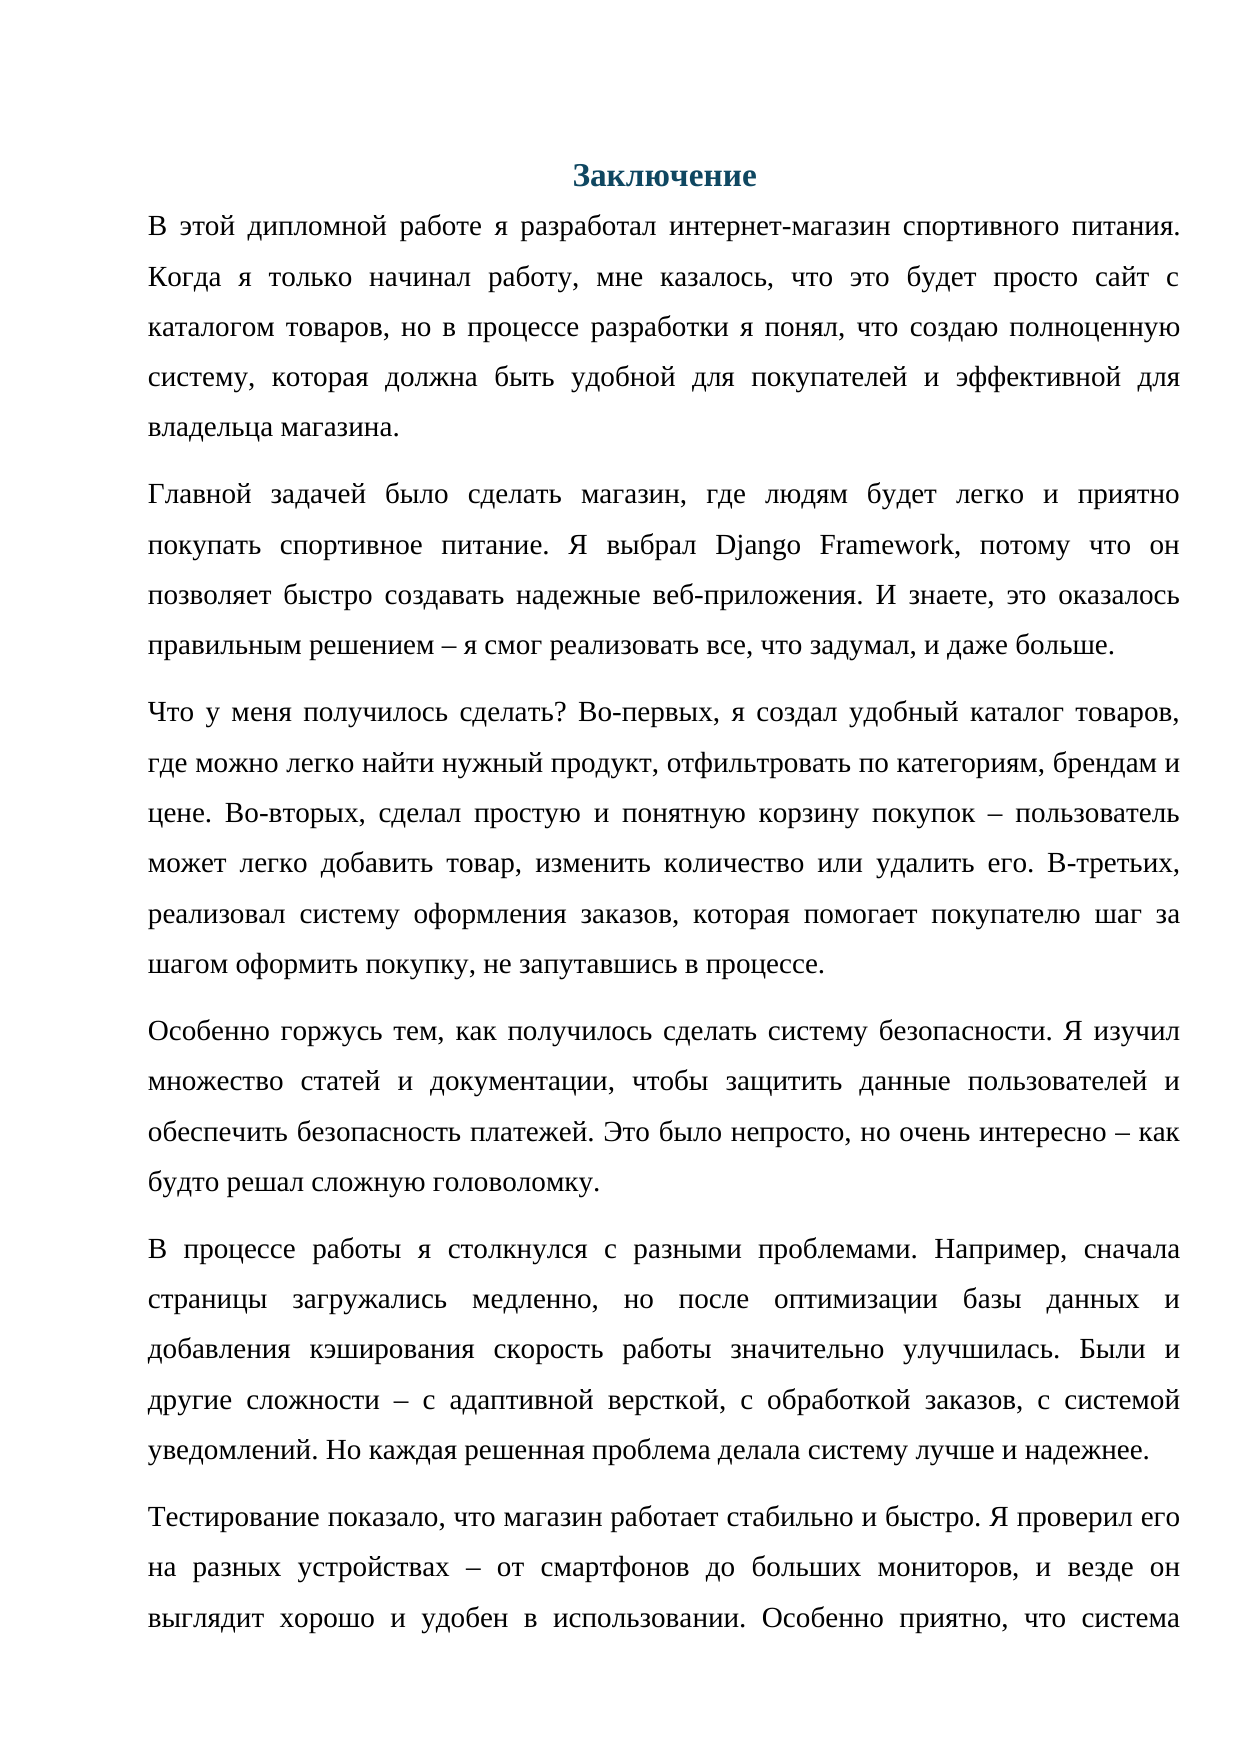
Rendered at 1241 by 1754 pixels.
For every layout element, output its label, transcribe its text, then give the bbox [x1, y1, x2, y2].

text В процессе работы я столкнулся с разными проблемами. Например, сначала страницы загружались медленно, но после оптимизации базы данных и добавления кэширования скорость работы значительно улучшилась. Были и другие сложности – с адаптивной версткой, с обработкой заказов, с системой уведомлений. Но каждая решенная проблема делала систему лучше и надежнее. [148, 1231, 1181, 1466]
text Главной задачей было сделать магазин, где людям будет легко и приятно покупать спортивное питание. Я выбрал Django Framework, потому что он позволяет быстро создавать надежные веб-приложения. И знаете, это оказалось правильным решением – я смог реализовать все, что задумал, и даже больше. [148, 477, 1181, 661]
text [148, 1499, 1181, 1633]
subtitle Заключение [148, 156, 1181, 194]
text Особенно горжусь тем, как получилось сделать систему безопасности. Я изучил множество статей и документации, чтобы защитить данные пользователей и обеспечить безопасность платежей. Это было непросто, но очень интересно – как будто решал сложную головоломку. [148, 1013, 1181, 1197]
text Что у меня получилось сделать? Во-первых, я создал удобный каталог товаров, где можно легко найти нужный продукт, отфильтровать по категориям, брендам и цене. Во-вторых, сделал простую и понятную корзину покупок – пользователь может легко добавить товар, изменить количество или удалить его. В-третьих, реализовал систему оформления заказов, которая помогает покупателю шаг за шагом оформить покупку, не запутавшись в процессе. [148, 694, 1181, 979]
text В этой дипломной работе я разработал интернет-магазин спортивного питания. Когда я только начинал работу, мне казалось, что это будет просто сайт с каталогом товаров, но в процессе разработки я понял, что создаю полноценную систему, которая должна быть удобной для покупателей и эффективной для владельца магазина. [148, 208, 1181, 443]
